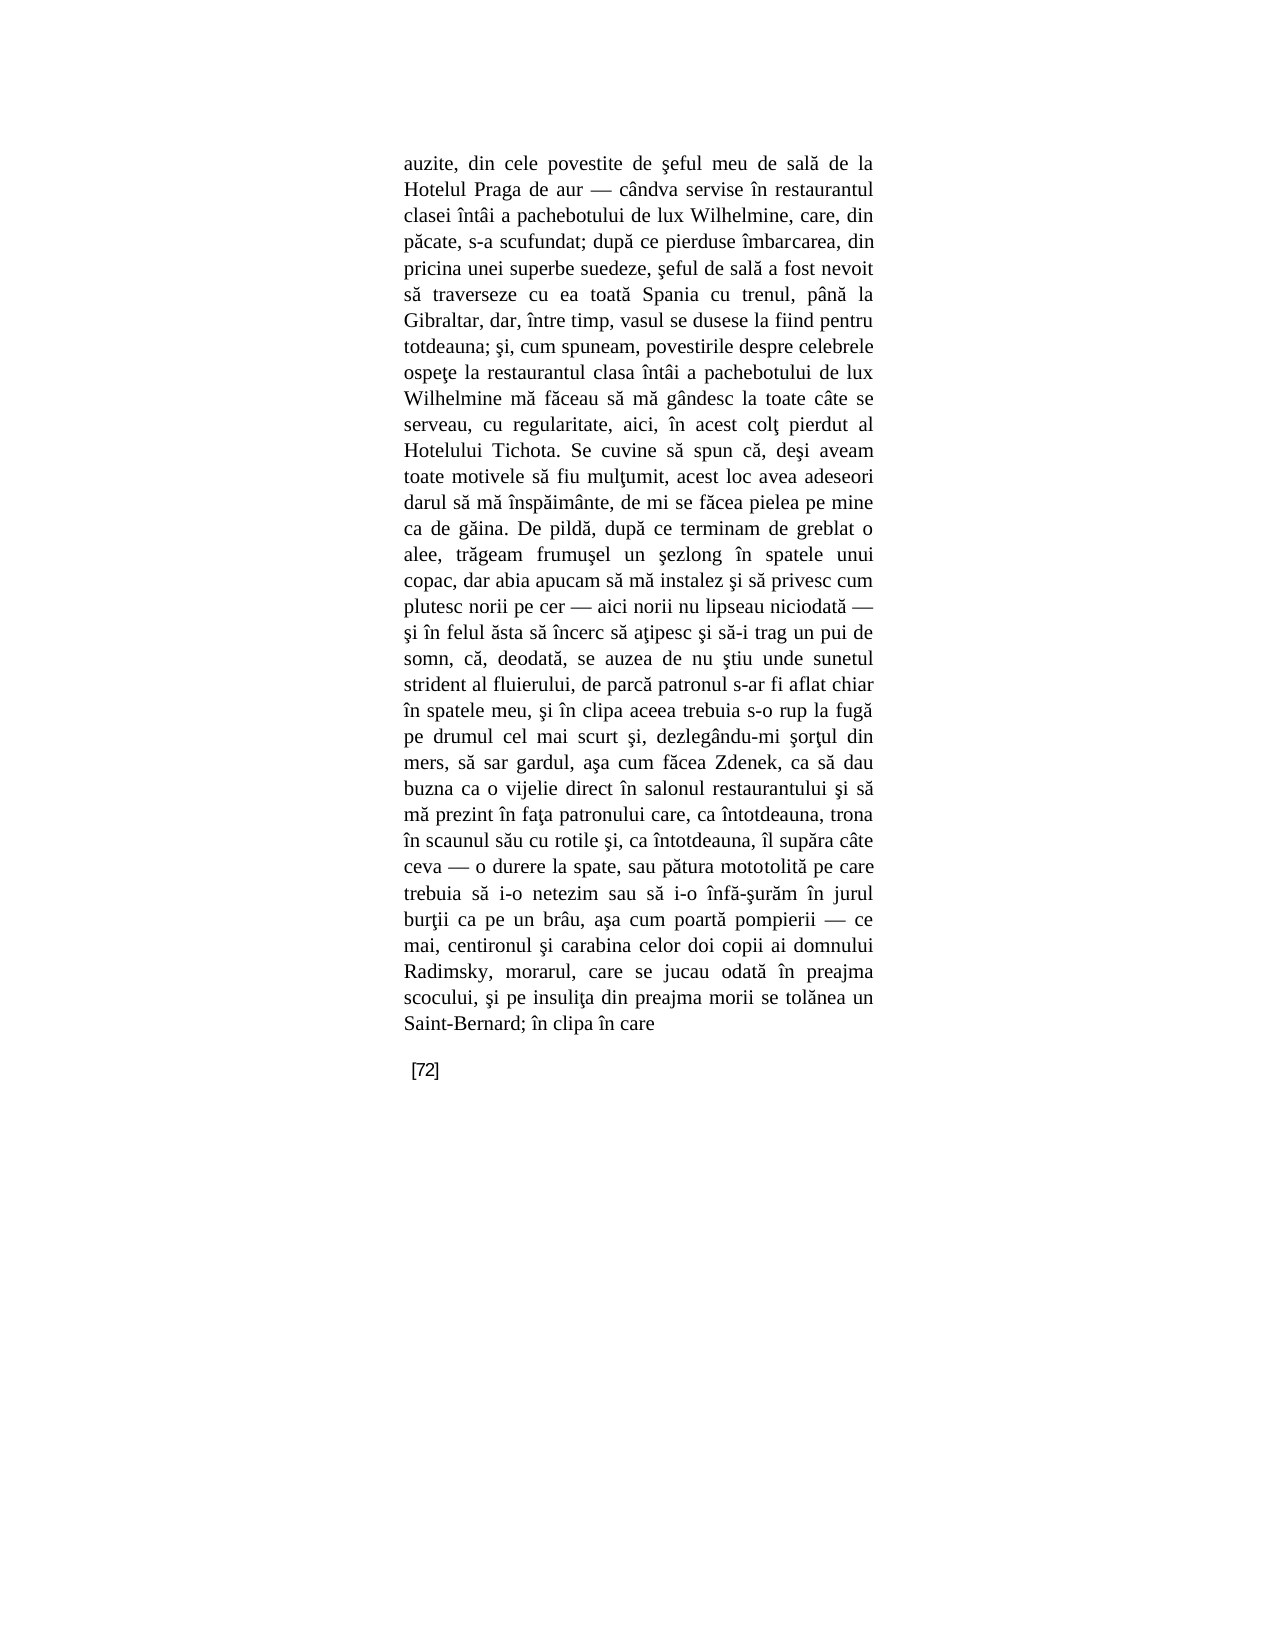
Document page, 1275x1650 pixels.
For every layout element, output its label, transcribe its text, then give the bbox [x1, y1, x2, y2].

text auzite, din cele povestite de şeful meu de sală de la Hotelul Praga de aur — cândva servise în restaurantul clasei întâi a pachebotului de lux Wilhelmine, care, din păcate, s-a scufundat; după ce pierduse îmbarcarea, din pricina unei superbe suedeze, şeful de sală a fost nevoit să traverseze cu ea toată Spania cu trenul, până la Gibraltar, dar, între timp, vasul se dusese la fiind pentru totdeauna; şi, cum spuneam, povestirile despre celebrele ospeţe la restaurantul clasa întâi a pachebotului de lux Wilhelmine mă făceau să mă gândesc la toate câte se serveau, cu regularitate, aici, în acest colţ pierdut al Hotelului Tichota. Se cuvine să spun că, deşi aveam toate motivele să fiu mulţumit, acest loc avea adeseori darul să mă înspăimânte, de mi se făcea pielea pe mine ca de găina. De pildă, după ce terminam de greblat o alee, trăgeam frumuşel un şezlong în spatele unui copac, dar abia apucam să mă instalez şi să privesc cum plutesc norii pe cer — aici norii nu lipseau niciodată — şi în felul ăsta să încerc să aţipesc şi să-i trag un pui de somn, că, deodată, se auzea de nu ştiu unde sunetul strident al fluierului, de parcă patronul s-ar fi aflat chiar în spatele meu, şi în clipa aceea trebuia s-o rup la fugă pe drumul cel mai scurt şi, dezlegându-mi şorţul din mers, să sar gardul, aşa cum făcea Zdenek, ca să dau buzna ca o vijelie direct în salonul restaurantului şi să mă prezint în faţa patronului care, ca întotdeauna, trona în scaunul său cu rotile şi, ca întotdeauna, îl supăra câte ceva — o durere la spate, sau pătura mototolită pe care trebuia să i-o netezim sau să i-o înfă-şurăm în jurul burţii ca pe un brâu, aşa cum poartă pompierii — ce mai, centironul şi carabina celor doi copii ai domnului Radimsky, morarul, care se jucau odată în preajma scocului, şi pe insuliţa din preajma morii se tolănea un Saint-Bernard; în clipa în care [404, 150, 874, 1035]
text [72] [411, 1058, 874, 1080]
